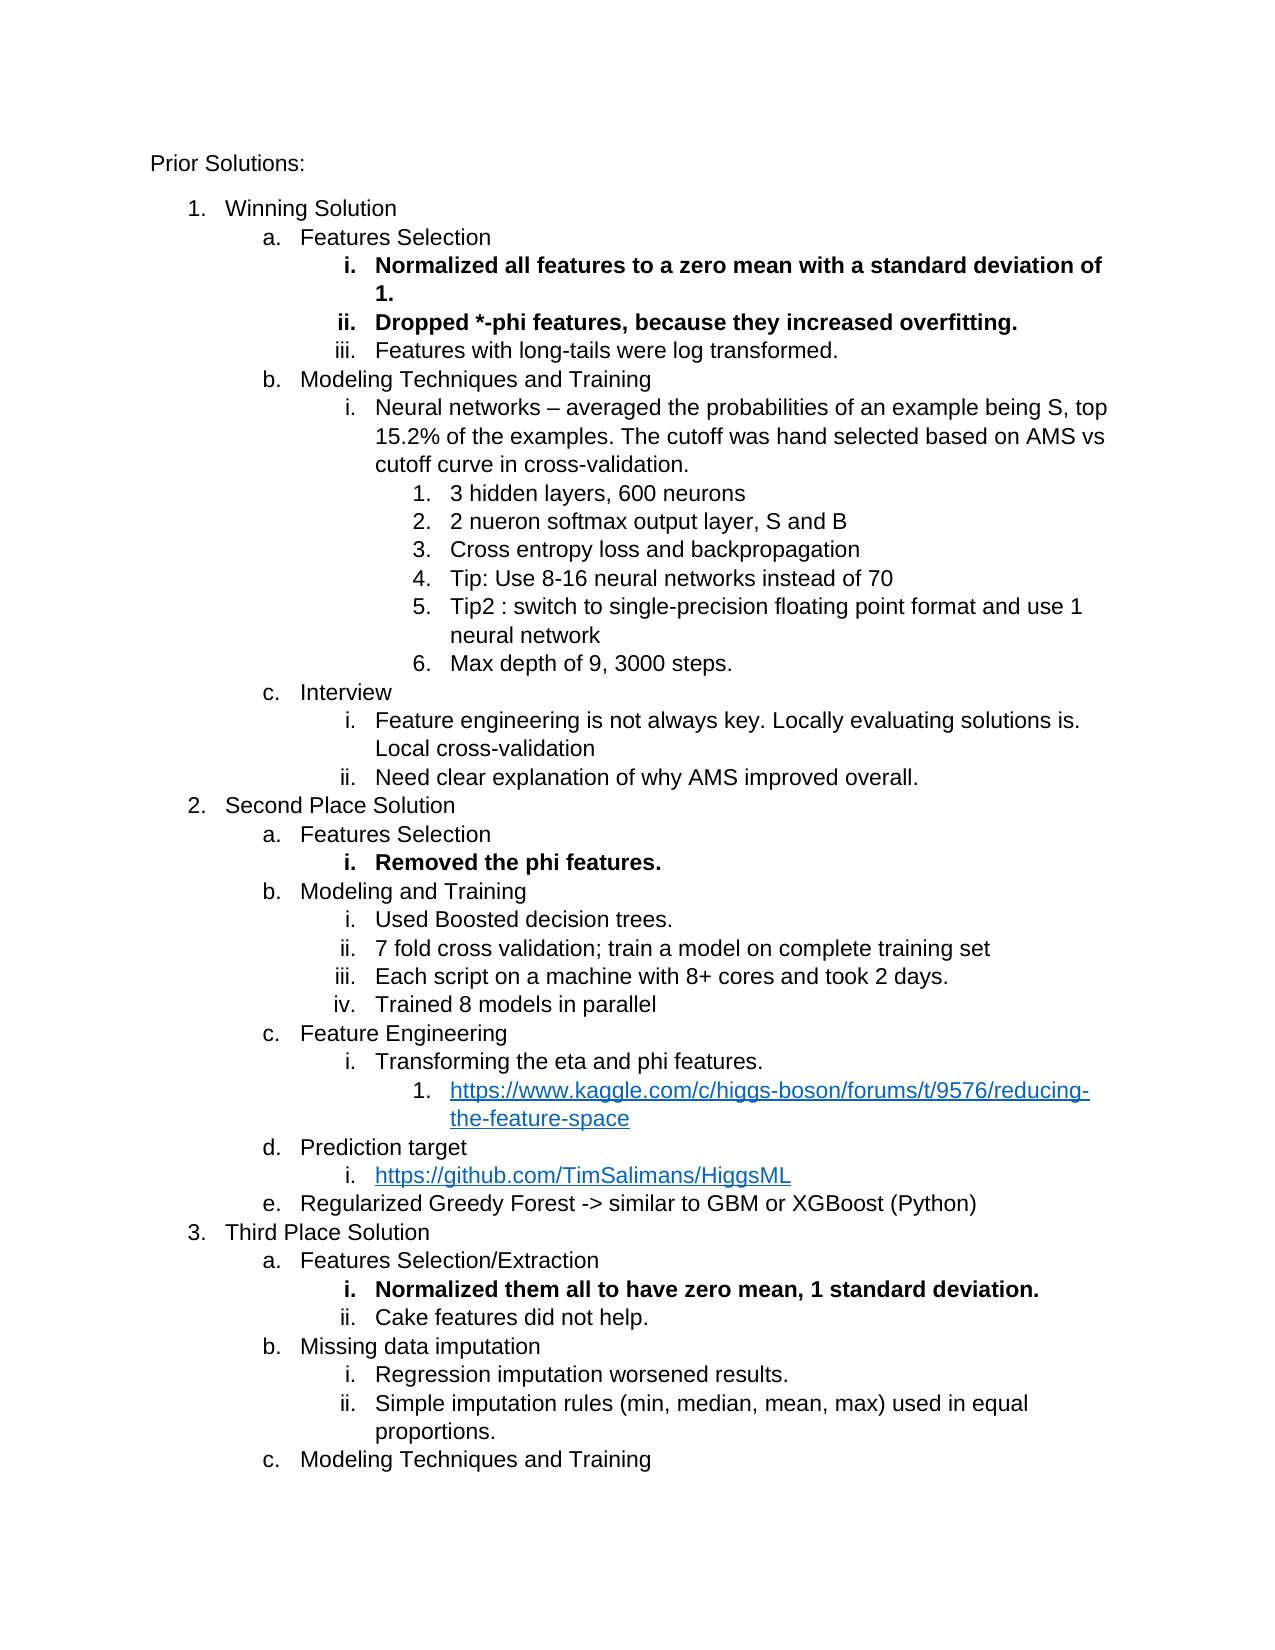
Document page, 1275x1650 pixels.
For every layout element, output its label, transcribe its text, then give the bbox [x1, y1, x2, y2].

list Regularized Greedy Forest -> similar to GBM or XGBoost (Python) [262, 1190, 1125, 1217]
list Feature Engineering [262, 1020, 1125, 1046]
list Transforming the eta and phi features. [356, 1048, 1125, 1074]
list https://github.com/TimSalimans/HiggsML [356, 1162, 1125, 1188]
list Tip: Use 8-16 neural networks instead of 70 [412, 565, 1125, 591]
list Third Place Solution [187, 1219, 1125, 1245]
list Each script on a machine with 8+ cores and took 2 days. [356, 963, 1125, 989]
list Cross entropy loss and backpropagation [412, 536, 1125, 563]
list Used Boosted decision trees. [356, 906, 1125, 932]
list Regression imputation worsened results. [356, 1361, 1125, 1387]
list Features Selection [262, 223, 1125, 250]
list Tip2 : switch to single-precision floating point format and use 1 neural network [412, 593, 1125, 648]
list Max depth of 9, 3000 steps. [412, 650, 1125, 676]
list Removed the phi features. [356, 849, 1125, 876]
list Features with long-tails were log transformed. [356, 337, 1125, 364]
list Modeling Techniques and Training [262, 366, 1125, 392]
list Feature engineering is not always key. Locally evaluating solutions is. Local cross-validation [356, 707, 1125, 762]
list Features Selection/Extraction [262, 1247, 1125, 1274]
list https://www.kaggle.com/c/higgs-boson/forums/t/9576/reducing-the-feature-space [412, 1077, 1125, 1131]
list Normalized all features to a zero mean with a standard deviation of 1. [356, 252, 1125, 307]
list Simple imputation rules (min, median, mean, max) used in equal proportions. [356, 1389, 1125, 1444]
list Modeling Techniques and Training [262, 1446, 1125, 1473]
list Cake features did not help. [356, 1304, 1125, 1331]
list Modeling and Training [262, 878, 1125, 904]
list Dropped *-phi features, because they increased overfitting. [356, 309, 1125, 335]
list 3 hidden layers, 600 neurons [412, 479, 1125, 506]
list Features Selection [262, 821, 1125, 847]
text Prior Solutions: [150, 150, 1125, 176]
list Need clear explanation of why AMS improved overall. [356, 764, 1125, 790]
list Prediction target [262, 1133, 1125, 1160]
list Trained 8 models in parallel [356, 991, 1125, 1018]
list Winning Solution [187, 195, 1125, 221]
list 2 nueron softmax output layer, S and B [412, 508, 1125, 534]
list Second Place Solution [187, 792, 1125, 819]
list Missing data imputation [262, 1333, 1125, 1359]
list Neural networks – averaged the probabilities of an example being S, top 15.2% of the examples. The cutoff was hand selected based on AMS vs cutoff curve in cross-validation. [356, 394, 1125, 477]
list 7 fold cross validation; train a model on complete training set [356, 934, 1125, 961]
list Normalized them all to have zero mean, 1 standard deviation. [356, 1276, 1125, 1302]
list Interview [262, 678, 1125, 705]
